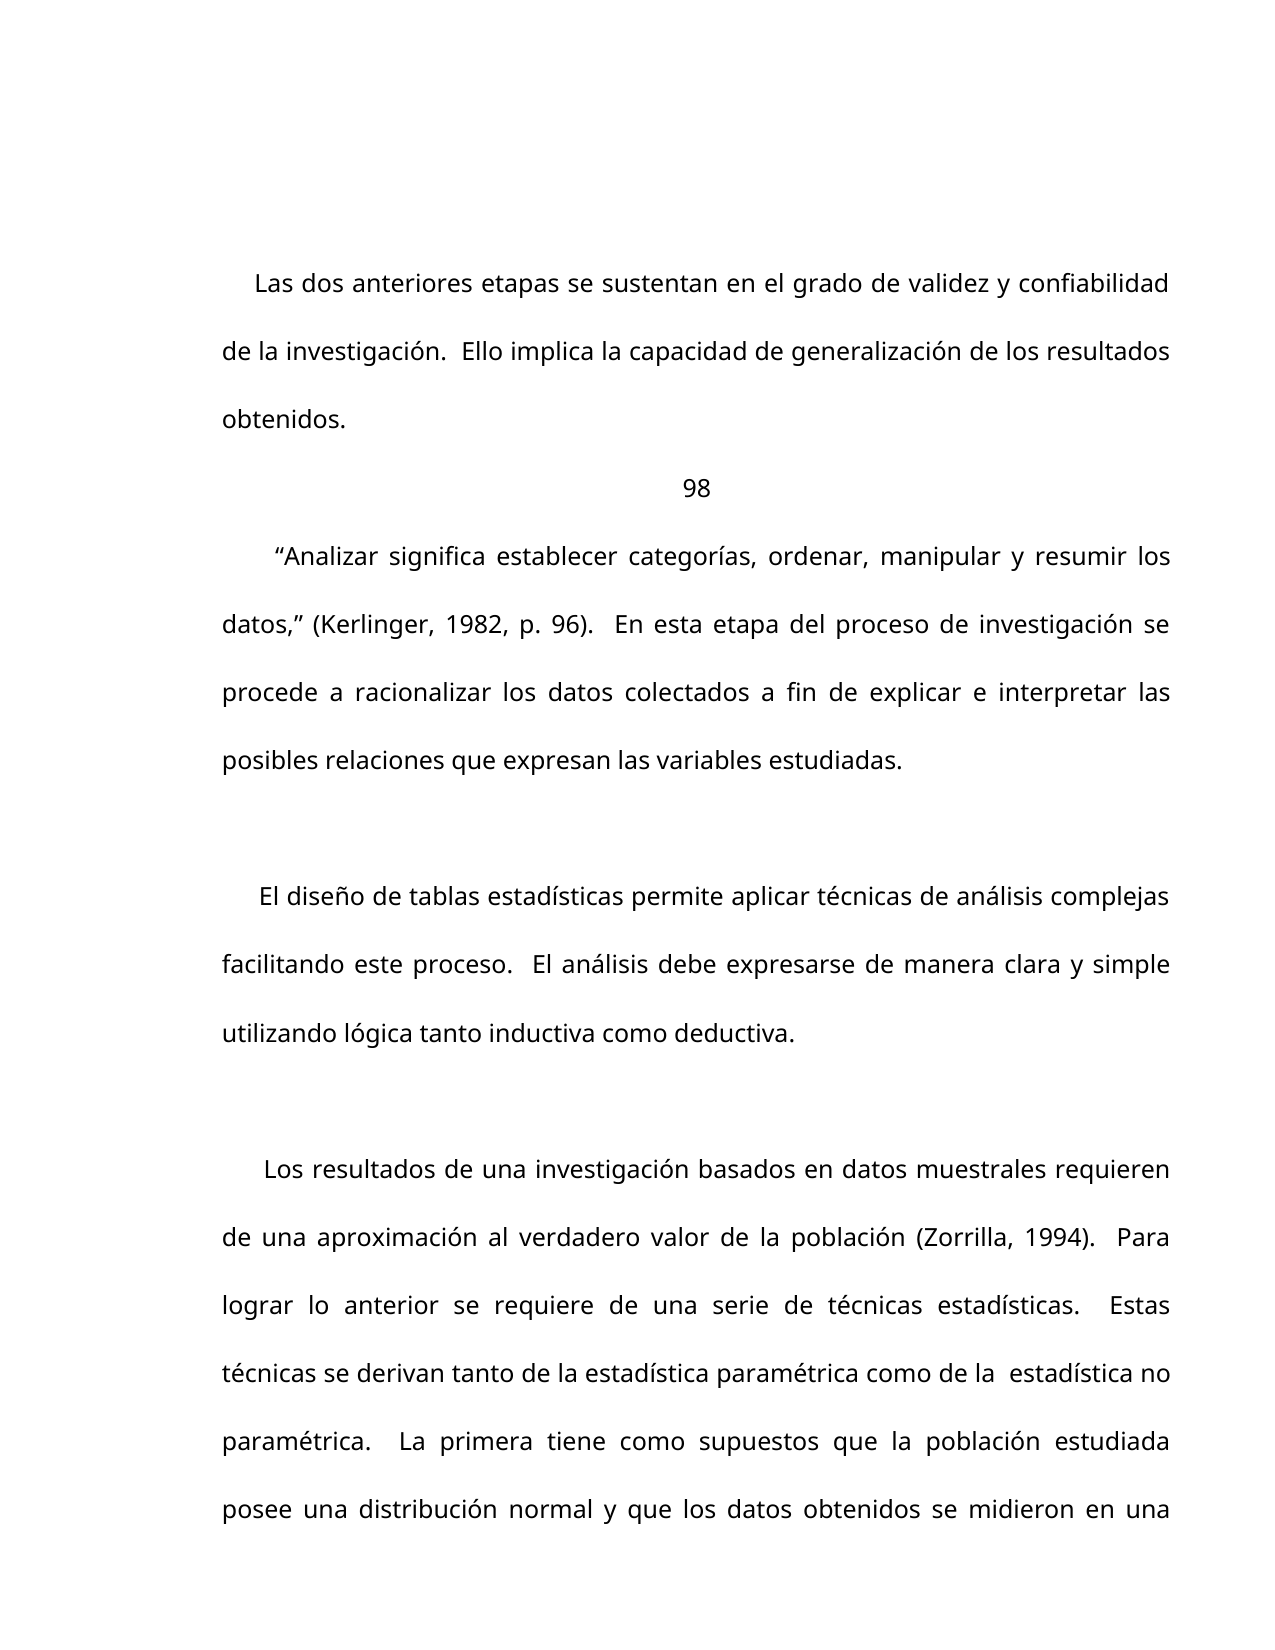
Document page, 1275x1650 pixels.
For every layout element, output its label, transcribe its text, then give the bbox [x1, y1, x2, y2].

title 98 [222, 470, 1172, 504]
title El diseño de tablas estadísticas permite aplicar técnicas de análisis complejas facilitando este proceso. El análisis debe expresarse de manera clara y simple utilizando lógica tanto inductiva como deductiva. [222, 879, 1172, 1049]
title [222, 1151, 1172, 1526]
title Las dos anteriores etapas se sustentan en el grado de validez y confiabilidad de la investigación. Ello implica la capacidad de generalización de los resultados obtenidos. [222, 266, 1172, 436]
title “Analizar significa establecer categorías, ordenar, manipular y resumir los datos,” (Kerlinger, 1982, p. 96). En esta etapa del proceso de investigación se procede a racionalizar los datos colectados a fin de explicar e interpretar las posibles relaciones que expresan las variables estudiadas. [222, 538, 1172, 777]
